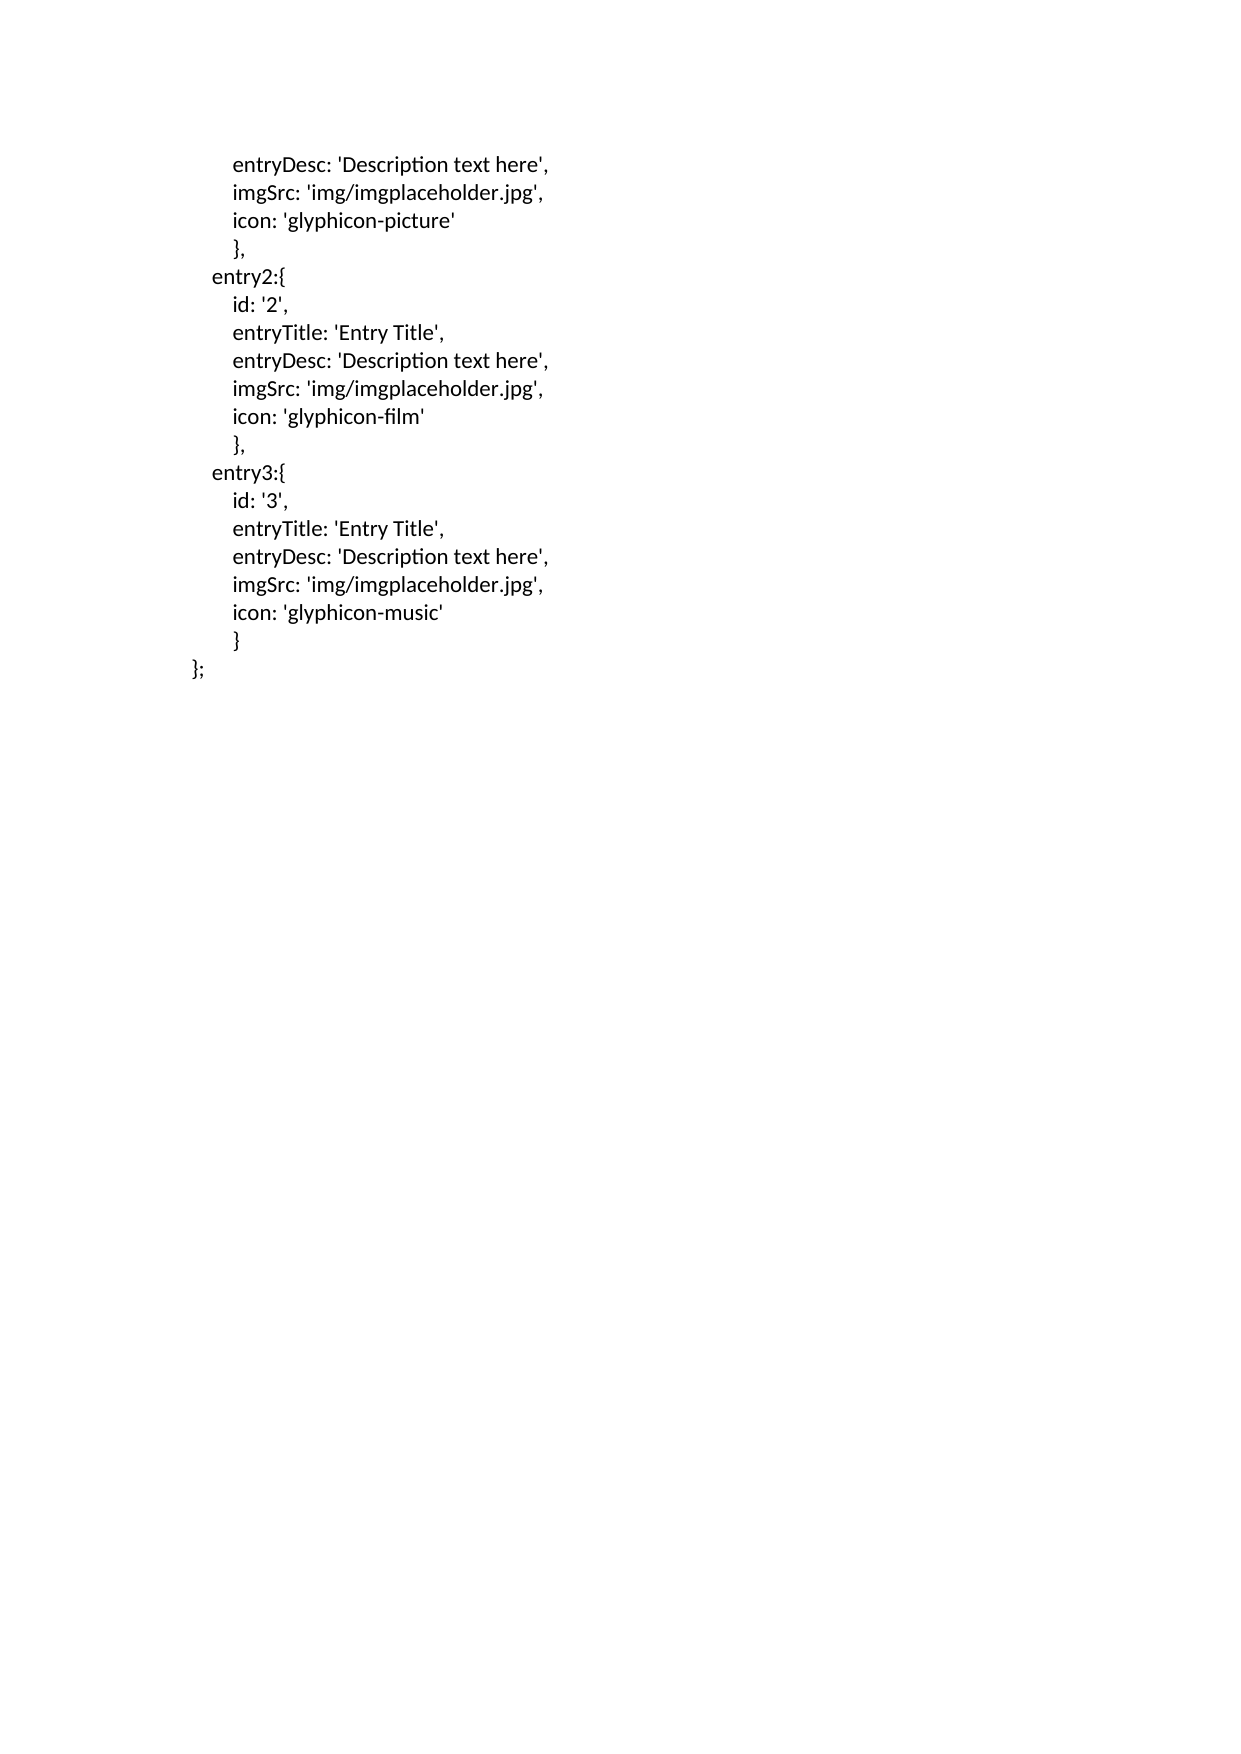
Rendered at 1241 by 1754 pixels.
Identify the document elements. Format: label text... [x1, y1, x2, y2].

text }, [150, 234, 1090, 262]
text entryTitle: 'Entry Title', [150, 318, 1090, 346]
text }; [150, 654, 1090, 682]
text imgSrc: 'img/imgplaceholder.jpg', [150, 178, 1090, 206]
text icon: 'glyphicon-picture' [150, 206, 1090, 234]
text imgSrc: 'img/imgplaceholder.jpg', [150, 570, 1090, 598]
text } [150, 626, 1090, 654]
text entryDesc: 'Description text here', [150, 346, 1090, 374]
text imgSrc: 'img/imgplaceholder.jpg', [150, 374, 1090, 402]
text entryTitle: 'Entry Title', [150, 514, 1090, 542]
text entryDesc: 'Description text here', [150, 542, 1090, 570]
text id: '3', [150, 486, 1090, 514]
text entryDesc: 'Description text here', [150, 150, 1090, 178]
text entry3:{ [150, 458, 1090, 486]
text icon: 'glyphicon-film' [150, 402, 1090, 430]
text icon: 'glyphicon-music' [150, 598, 1090, 626]
text }, [150, 430, 1090, 458]
text id: '2', [150, 290, 1090, 318]
text entry2:{ [150, 262, 1090, 290]
